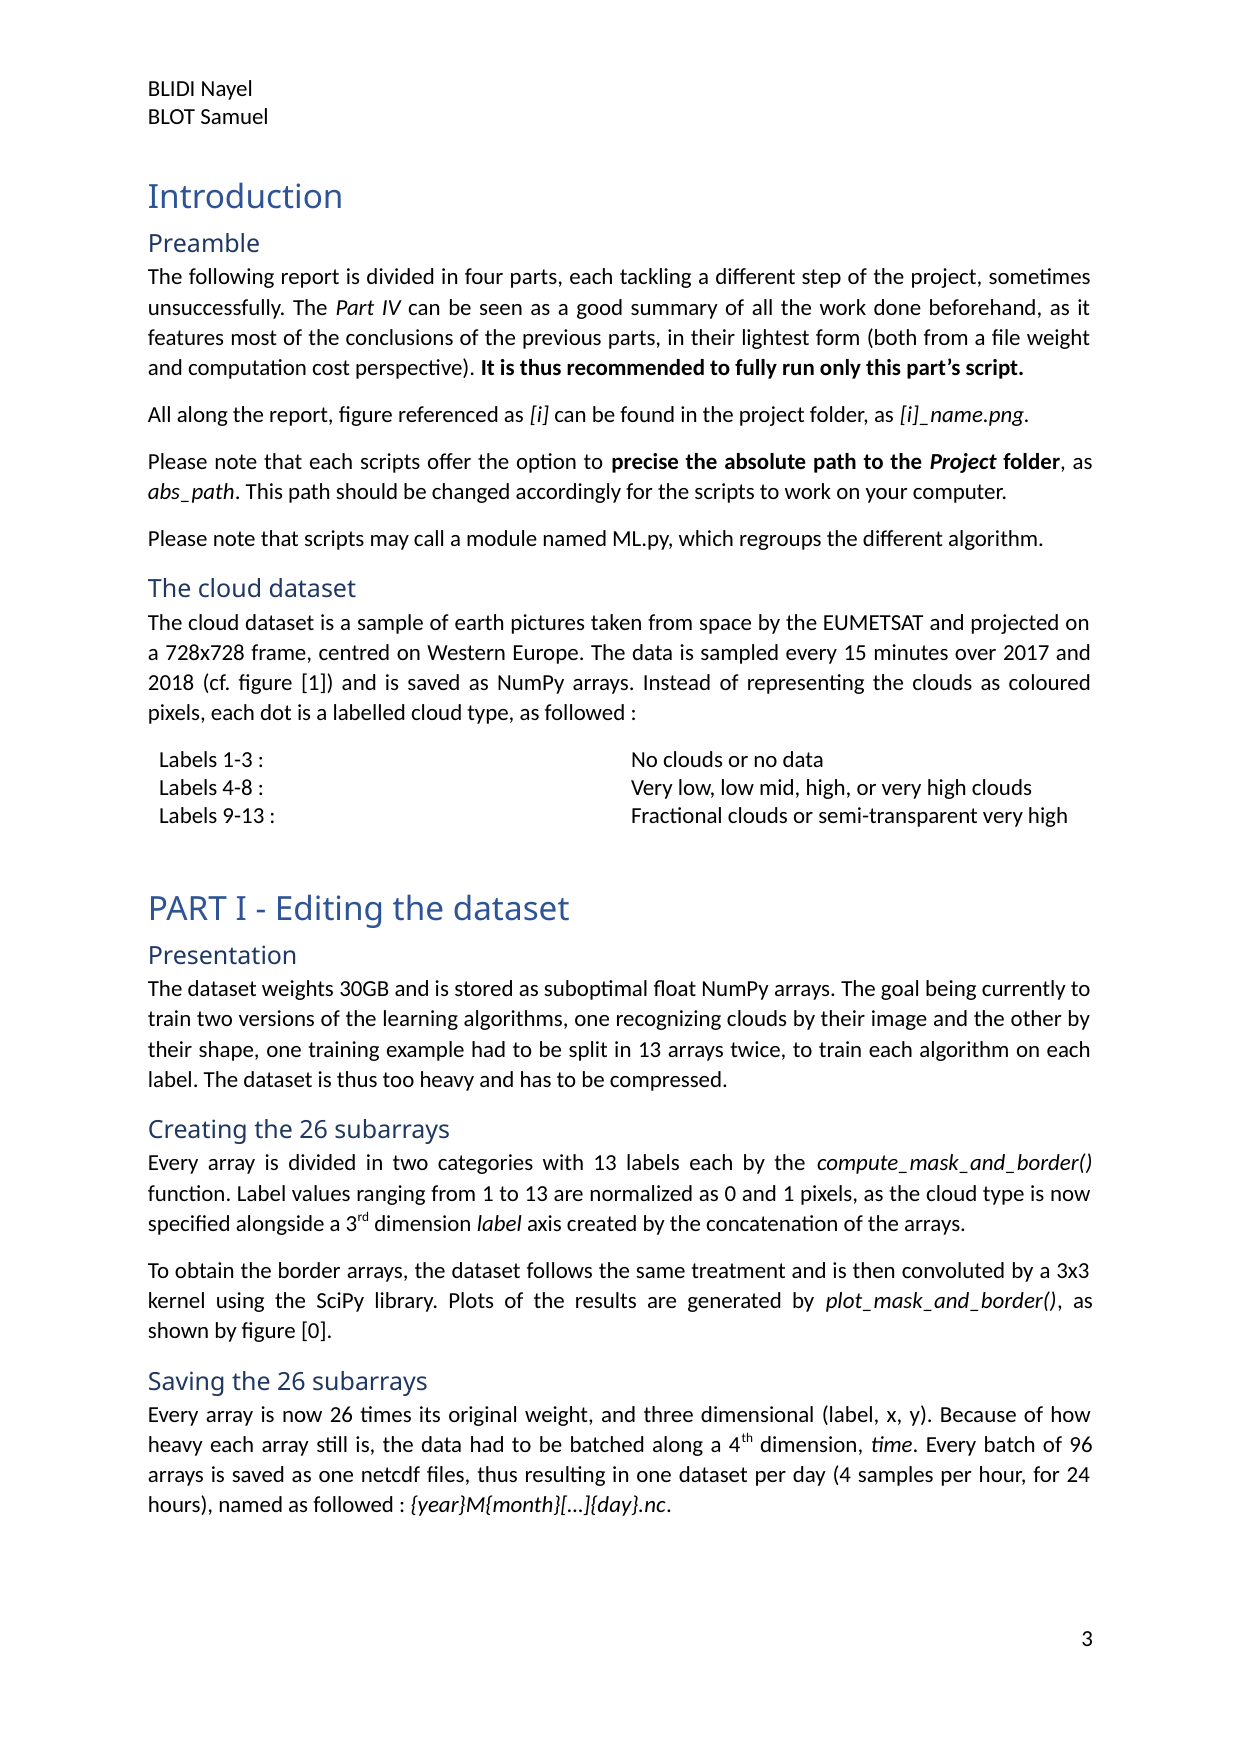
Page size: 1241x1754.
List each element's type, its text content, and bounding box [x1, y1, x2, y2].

subtitle Preamble [148, 226, 1093, 260]
text The cloud dataset is a sample of earth pictures taken from space by the EUMETSAT and projected on a 728x728 frame, centred on Western Europe. The data is sampled every 15 minutes over 2017 and 2018 (cf. figure [1]) and is saved as NumPy arrays. Instead of representing the clouds as coloured pixels, each dot is a labelled cloud type, as followed : [148, 608, 1093, 726]
subtitle The cloud dataset [148, 571, 1093, 605]
subtitle Presentation [148, 937, 1093, 972]
table_header No clouds or no data [620, 745, 1092, 773]
text All along the report, figure referenced as [i] can be found in the project folder, as [i]_name.png. [148, 400, 1093, 428]
text The following report is divided in four parts, each tackling a different step of the project, sometimes unsuccessfully. The Part IV can be seen as a good summary of all the work done beforehand, as it features most of the conclusions of the previous parts, in their lightest form (both from a file weight and computation cost perspective). It is thus recommended to fully run only this part’s script. [148, 262, 1093, 381]
text Please note that scripts may call a module named ML.py, which regroups the different algorithm. [148, 524, 1093, 552]
text To obtain the border arrays, the dataset follows the same treatment and is then convoluted by a 3x3 kernel using the SciPy library. Plots of the results are generated by plot_mask_and_border(), as shown by figure [0]. [148, 1256, 1093, 1344]
table_cell Very low, low mid, high, or very high clouds [620, 773, 1092, 801]
subtitle Introduction [148, 173, 1093, 218]
subtitle Saving the 26 subarrays [148, 1363, 1093, 1397]
table_cell Fractional clouds or semi-transparent very high [620, 801, 1092, 829]
table_cell Labels 9-13 : [148, 801, 619, 829]
subtitle PART I - Editing the dataset [148, 884, 1093, 930]
text Please note that each scripts offer the option to precise the absolute path to the Project folder, as abs_path. This path should be changed accordingly for the scripts to work on your computer. [148, 447, 1093, 505]
text Every array is now 26 times its original weight, and three dimensional (label, x, y). Because of how heavy each array still is, the data had to be batched along a 4th dimension, time. Every batch of 96 arrays is saved as one netcdf files, thus resulting in one dataset per day (4 samples per hour, for 24 hours), named as followed : {year}M{month}[…]{day}.nc. [148, 1400, 1093, 1518]
text Every array is divided in two categories with 13 labels each by the compute_mask_and_border() function. Label values ranging from 1 to 13 are normalized as 0 and 1 pixels, as the cloud type is now specified alongside a 3rd dimension label axis created by the concatenation of the arrays. [148, 1148, 1093, 1237]
text The dataset weights 30GB and is stored as suboptimal float NumPy arrays. The goal being currently to train two versions of the learning algorithms, one recognizing clouds by their image and the other by their shape, one training example had to be split in 13 arrays twice, to train each algorithm on each label. The dataset is thus too heavy and has to be compressed. [148, 974, 1093, 1093]
table_cell Labels 4-8 : [148, 773, 619, 801]
table_header Labels 1-3 : [148, 745, 619, 773]
subtitle Creating the 26 subarrays [148, 1112, 1093, 1146]
